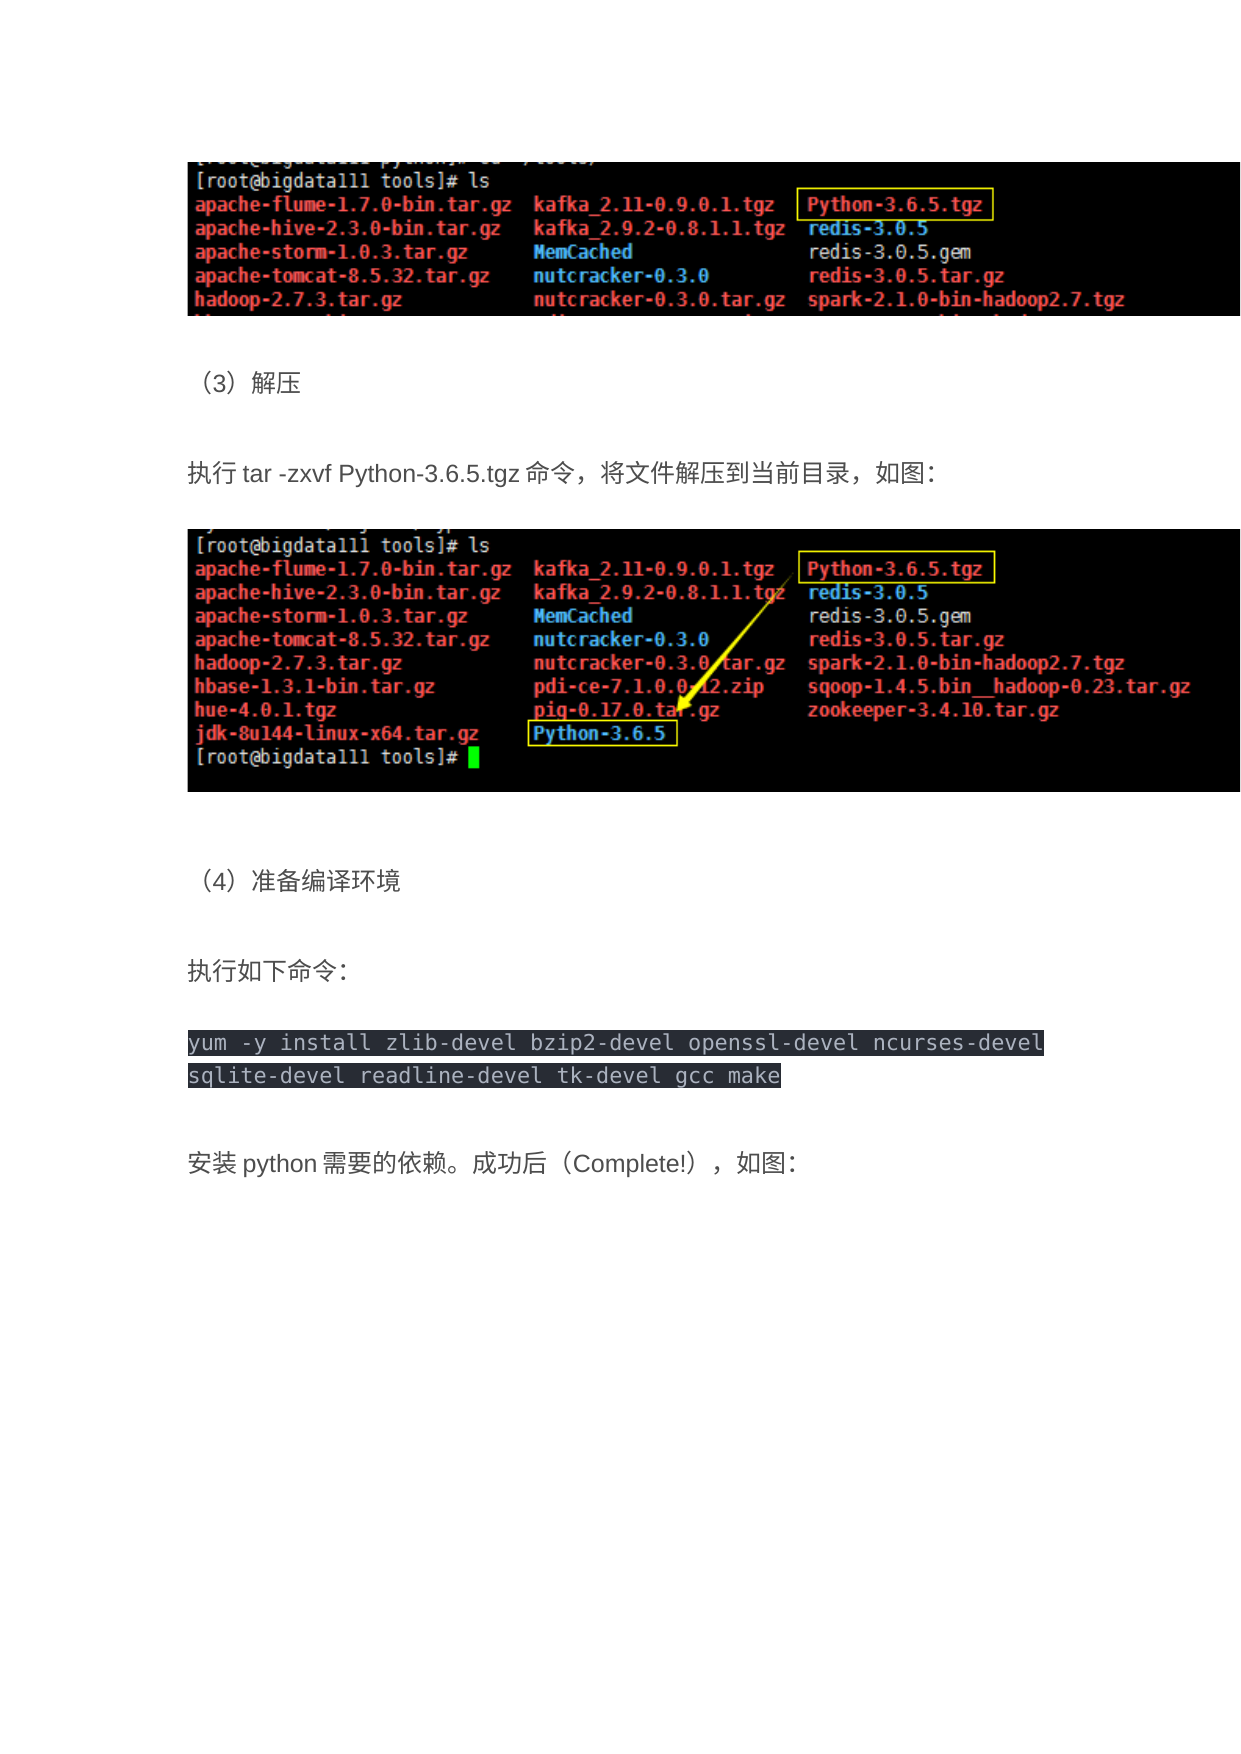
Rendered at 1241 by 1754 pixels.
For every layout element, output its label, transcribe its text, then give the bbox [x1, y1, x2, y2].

text （3）解压 [187, 349, 1053, 414]
picture [187, 162, 1241, 316]
text 安装python需要的依赖。成功后（Complete!），如图： [187, 1129, 1053, 1194]
text （4）准备编译环境 [187, 847, 1053, 912]
text 执行tar -zxvf Python-3.6.5.tgz命令，将文件解压到当前目录，如图： [187, 439, 1053, 504]
picture [187, 529, 1241, 792]
text 执行如下命令： [187, 937, 1053, 1002]
text yum -y install zlib-devel bzip2-devel openssl-devel ncurses-devel sqlite-devel readline-devel tk-devel gcc make [187, 1027, 1053, 1092]
